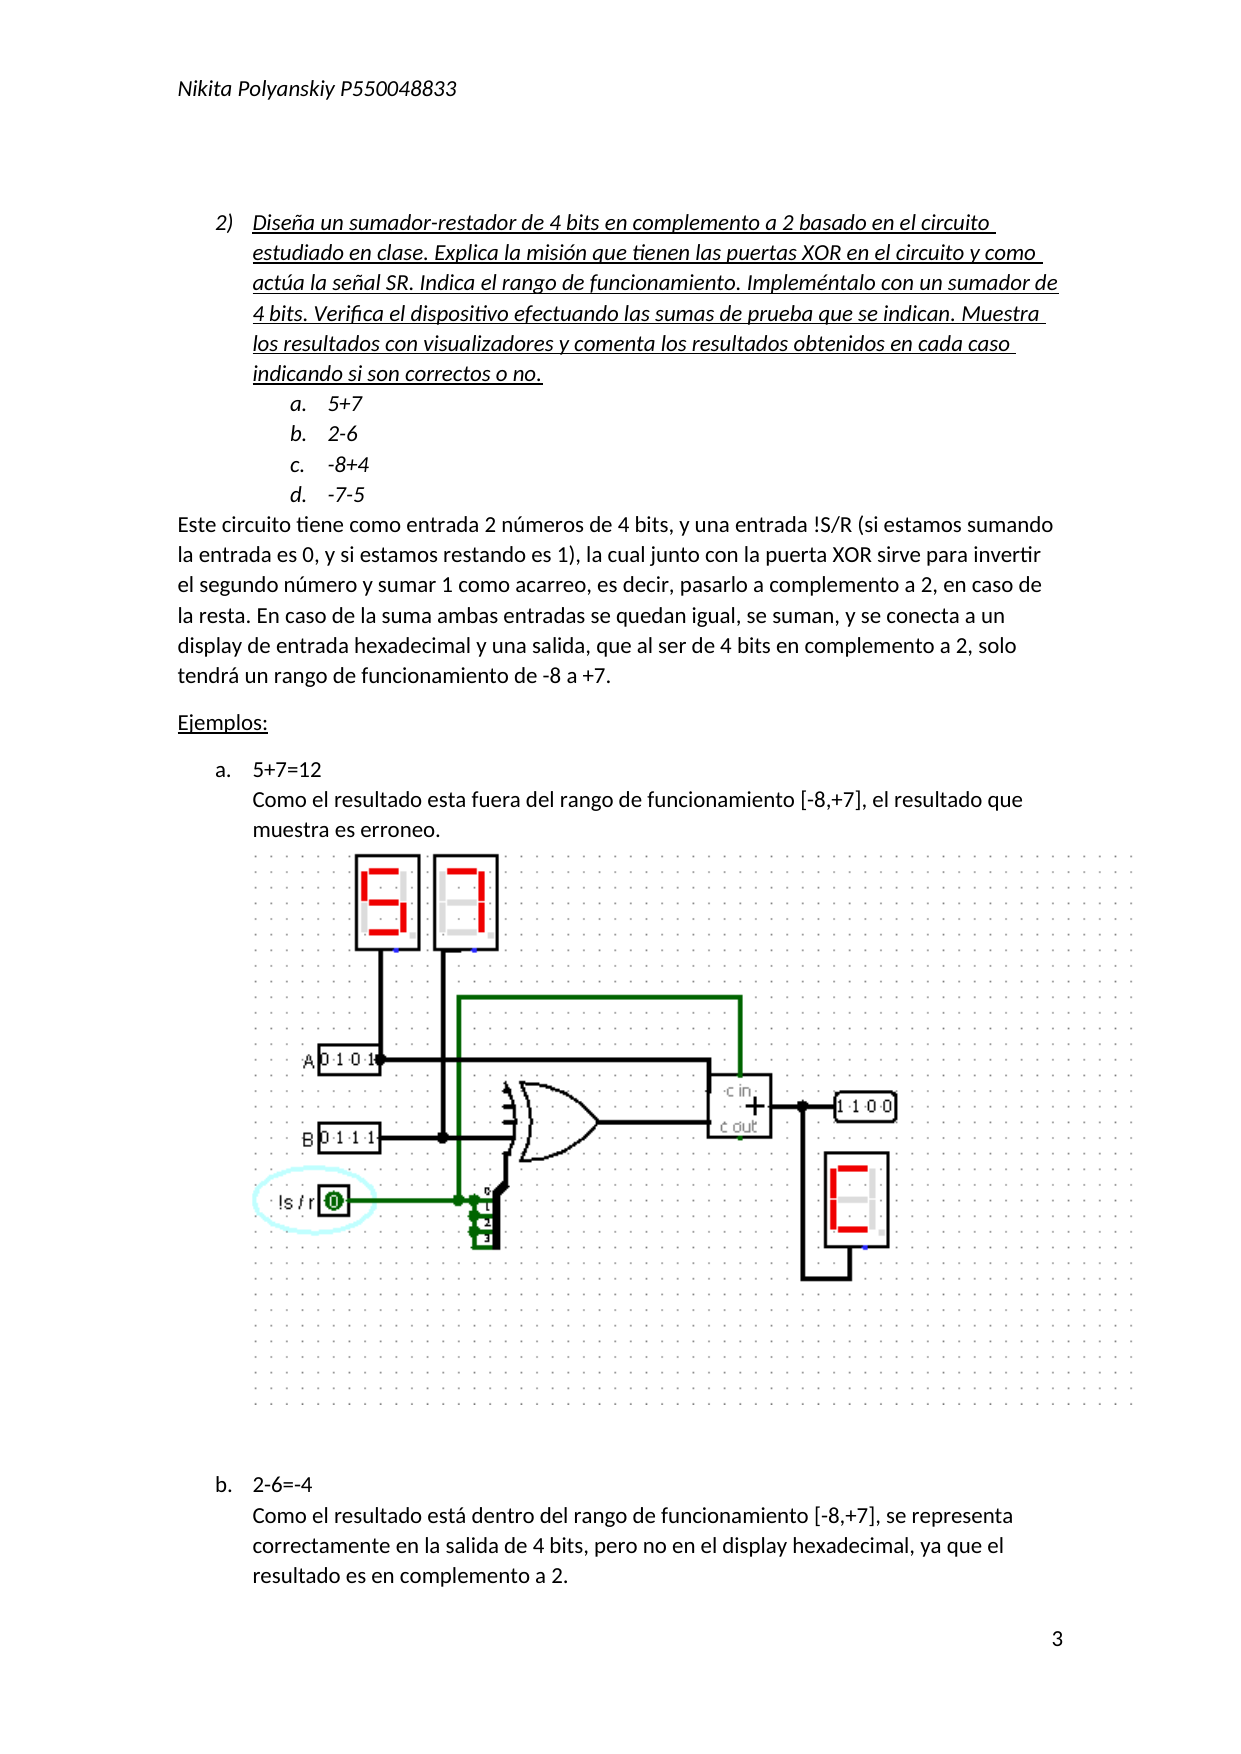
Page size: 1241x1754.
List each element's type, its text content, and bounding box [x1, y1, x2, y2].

list 2-6=-4 [215, 1471, 1063, 1499]
list -7-5 [290, 480, 1063, 508]
picture [252, 845, 1140, 1405]
list 5+7=12 [215, 755, 1063, 783]
list -8+4 [290, 450, 1063, 478]
list Como el resultado esta fuera del rango de funcionamiento [-8,+7], el resultado que muestra es erroneo. [252, 785, 1063, 843]
list Como el resultado está dentro del rango de funcionamiento [-8,+7], se representa correctamente en la salida de 4 bits, pero no en el display hexadecimal, ya que el resultado es en complemento a 2. [252, 1501, 1063, 1589]
list Diseña un sumador-restador de 4 bits en complemento a 2 basado en el circuito estudiado en clase. Explica la misión que tienen las puertas XOR en el circuito y como actúa la señal SR. Indica el rango de funcionamiento. Impleméntalo con un sumador de 4 bits. Verifica el dispositivo efectuando las sumas de prueba que se indican. Muestra los resultados con visualizadores y comenta los resultados obtenidos en cada caso indicando si son correctos o no. [215, 208, 1063, 387]
list 5+7 [290, 389, 1063, 417]
text Este circuito tiene como entrada 2 números de 4 bits, y una entrada !S/R (si estamos sumando la entrada es 0, y si estamos restando es 1), la cual junto con la puerta XOR sirve para invertir el segundo número y sumar 1 como acarreo, es decir, pasarlo a complemento a 2, en caso de la resta. En caso de la suma ambas entradas se quedan igual, se suman, y se conecta a un display de entrada hexadecimal y una salida, que al ser de 4 bits en complemento a 2, solo tendrá un rango de funcionamiento de -8 a +7. [177, 510, 1063, 689]
list 2-6 [290, 419, 1063, 447]
text Ejemplos: [177, 708, 1063, 736]
